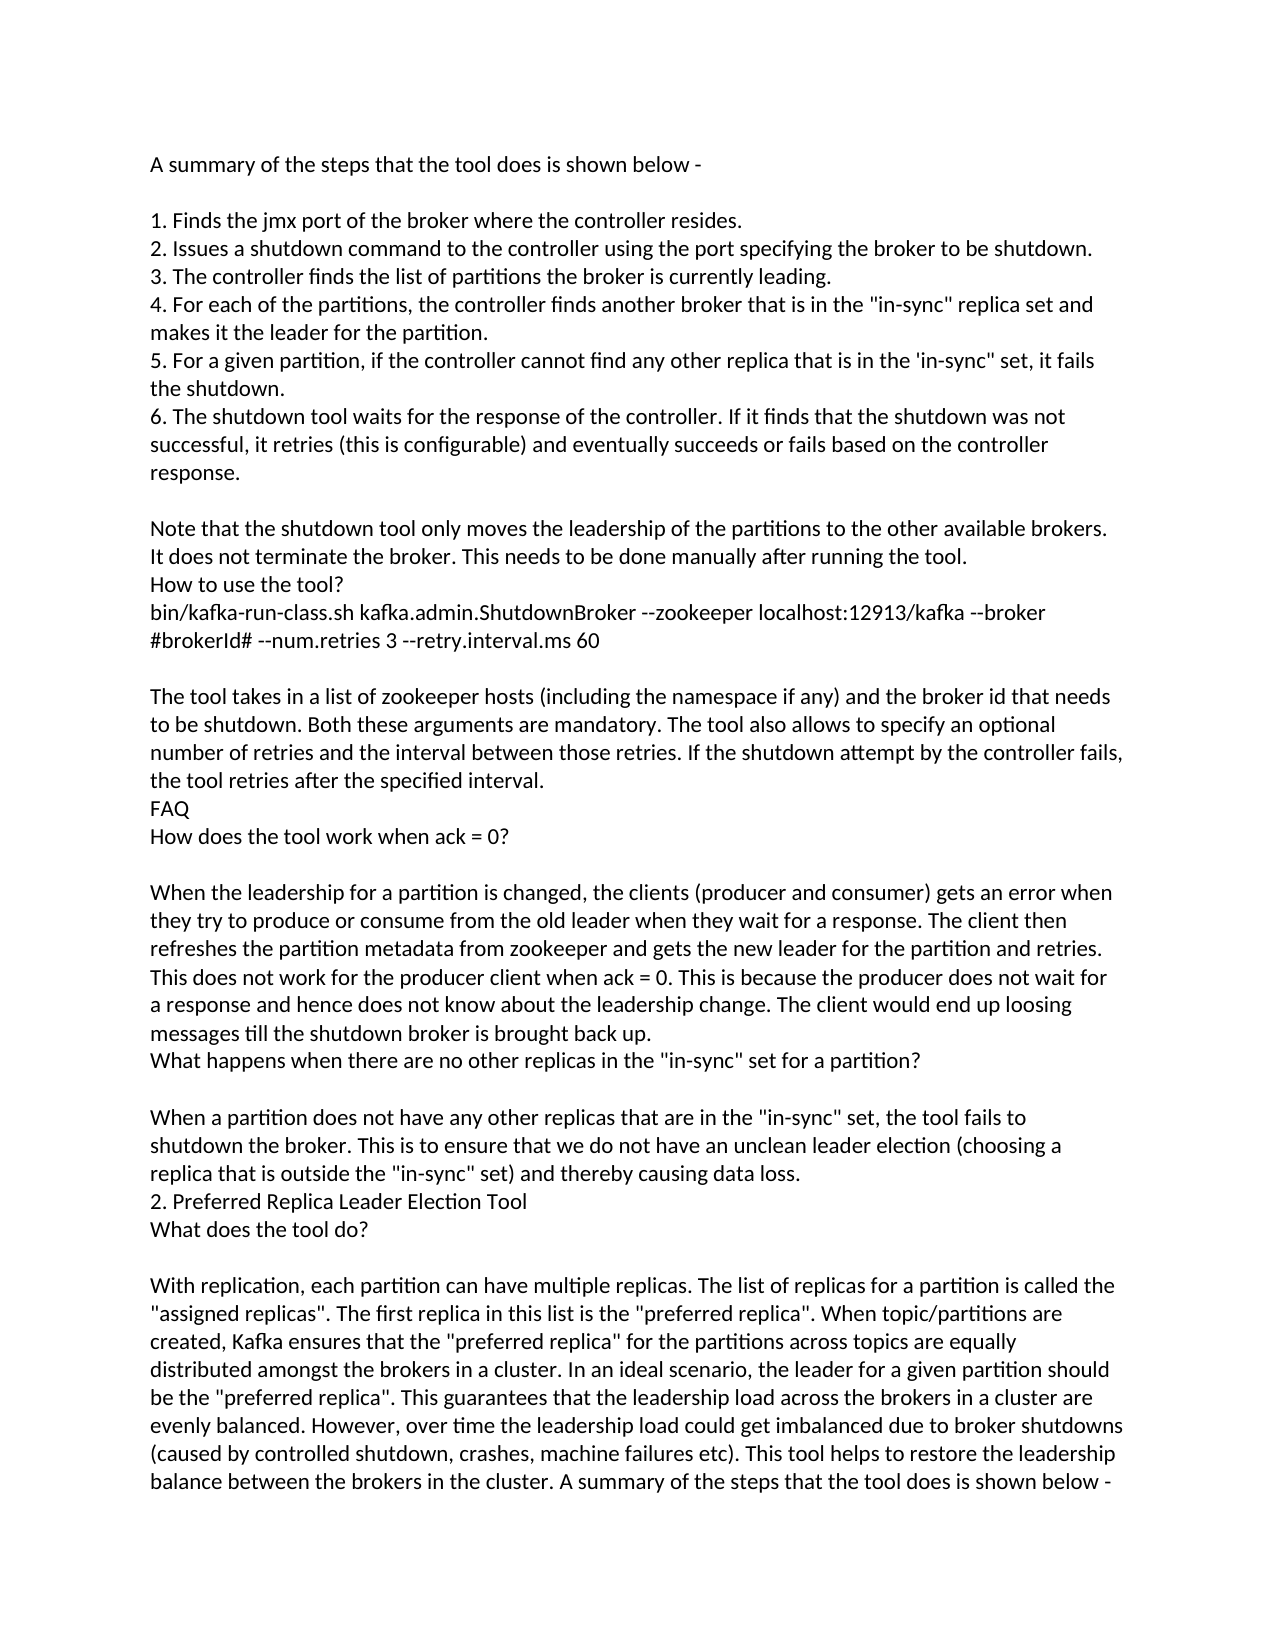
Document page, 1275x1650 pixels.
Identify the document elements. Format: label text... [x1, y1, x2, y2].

text When the leadership for a partition is changed, the clients (producer and consumer) gets an error when they try to produce or consume from the old leader when they wait for a response. The client then refreshes the partition metadata from zookeeper and gets the new leader for the partition and retries. This does not work for the producer client when ack = 0. This is because the producer does not wait for a response and hence does not know about the leadership change. The client would end up loosing messages till the shutdown broker is brought back up. [150, 878, 1125, 1047]
text How does the tool work when ack = 0? [150, 822, 1125, 851]
text What does the tool do? [150, 1215, 1125, 1243]
text When a partition does not have any other replicas that are in the "in-sync" set, the tool fails to shutdown the broker. This is to ensure that we do not have an unclean leader election (choosing a replica that is outside the "in-sync" set) and thereby causing data loss. [150, 1103, 1125, 1187]
text A summary of the steps that the tool does is shown below - [150, 150, 1125, 178]
text Note that the shutdown tool only moves the leadership of the partitions to the other available brokers. It does not terminate the broker. This needs to be done manually after running the tool. [150, 514, 1125, 570]
text 6. The shutdown tool waits for the response of the controller. If it finds that the shutdown was not successful, it retries (this is configurable) and eventually succeeds or fails based on the controller response. [150, 402, 1125, 486]
text bin/kafka-run-class.sh kafka.admin.ShutdownBroker --zookeeper localhost:12913/kafka --broker #brokerId# --num.retries 3 --retry.interval.ms 60 [150, 598, 1125, 654]
text With replication, each partition can have multiple replicas. The list of replicas for a partition is called the "assigned replicas". The first replica in this list is the "preferred replica". When topic/partitions are created, Kafka ensures that the "preferred replica" for the partitions across topics are equally distributed amongst the brokers in a cluster. In an ideal scenario, the leader for a given partition should be the "preferred replica". This guarantees that the leadership load across the brokers in a cluster are evenly balanced. However, over time the leadership load could get imbalanced due to broker shutdowns (caused by controlled shutdown, crashes, machine failures etc). This tool helps to restore the leadership balance between the brokers in the cluster. A summary of the steps that the tool does is shown below - [150, 1271, 1125, 1495]
text 2. Issues a shutdown command to the controller using the port specifying the broker to be shutdown. [150, 234, 1125, 262]
text FAQ [150, 794, 1125, 822]
text 4. For each of the partitions, the controller finds another broker that is in the "in-sync" replica set and makes it the leader for the partition. [150, 290, 1125, 346]
text 1. Finds the jmx port of the broker where the controller resides. [150, 206, 1125, 234]
text 5. For a given partition, if the controller cannot find any other replica that is in the 'in-sync" set, it fails the shutdown. [150, 346, 1125, 402]
text The tool takes in a list of zookeeper hosts (including the namespace if any) and the broker id that needs to be shutdown. Both these arguments are mandatory. The tool also allows to specify an optional number of retries and the interval between those retries. If the shutdown attempt by the controller fails, the tool retries after the specified interval. [150, 682, 1125, 794]
text 3. The controller finds the list of partitions the broker is currently leading. [150, 262, 1125, 290]
text 2. Preferred Replica Leader Election Tool [150, 1187, 1125, 1215]
text How to use the tool? [150, 570, 1125, 598]
text What happens when there are no other replicas in the "in-sync" set for a partition? [150, 1047, 1125, 1075]
